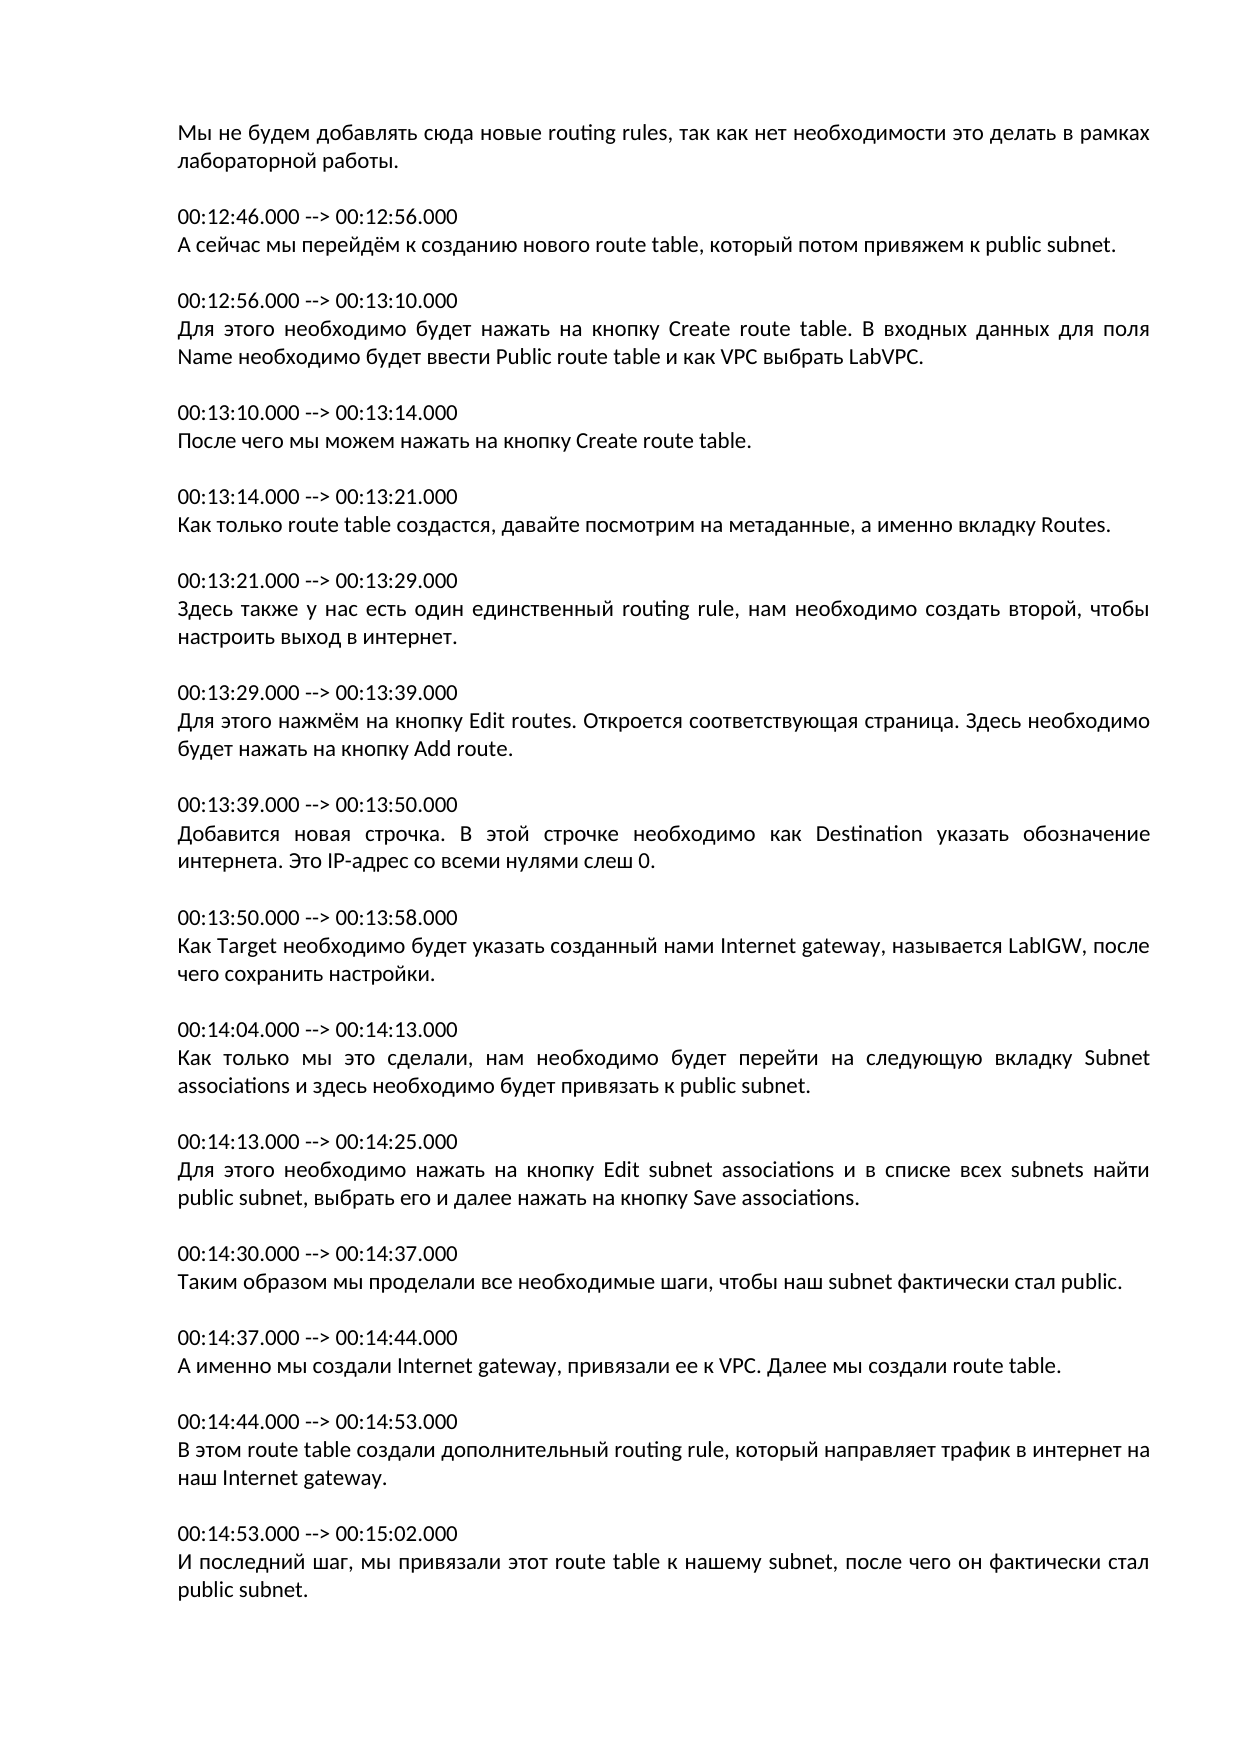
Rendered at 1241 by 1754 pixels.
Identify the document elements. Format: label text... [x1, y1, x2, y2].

text После чего мы можем нажать на кнопку Create route table. [177, 426, 1152, 454]
text 00:14:04.000 --> 00:14:13.000 [177, 1015, 1152, 1043]
text А сейчас мы перейдём к созданию нового route table, который потом привяжем к public subnet. [177, 230, 1152, 258]
text Как Target необходимо будет указать созданный нами Internet gateway, называется LabIGW, после чего сохранить настройки. [177, 931, 1152, 987]
text 00:13:29.000 --> 00:13:39.000 [177, 678, 1152, 707]
text И последний шаг, мы привязали этот route table к нашему subnet, после чего он фактически стал public subnet. [177, 1547, 1152, 1603]
text Для этого необходимо будет нажать на кнопку Create route table. В входных данных для поля Name необходимо будет ввести Public route table и как VPC выбрать LabVPC. [177, 314, 1152, 370]
text Как только route table создастся, давайте посмотрим на метаданные, а именно вкладку Routes. [177, 510, 1152, 538]
text Для этого нажмём на кнопку Edit routes. Откроется соответствующая страница. Здесь необходимо будет нажать на кнопку Add route. [177, 707, 1152, 763]
text Как только мы это сделали, нам необходимо будет перейти на следующую вкладку Subnet associations и здесь необходимо будет привязать к public subnet. [177, 1043, 1152, 1099]
text 00:13:39.000 --> 00:13:50.000 [177, 791, 1152, 819]
text Для этого необходимо нажать на кнопку Edit subnet associations и в списке всех subnets найти public subnet, выбрать его и далее нажать на кнопку Save associations. [177, 1155, 1152, 1211]
text Мы не будем добавлять сюда новые routing rules, так как нет необходимости это делать в рамках лабораторной работы. [177, 118, 1152, 174]
text 00:12:56.000 --> 00:13:10.000 [177, 286, 1152, 314]
text 00:14:53.000 --> 00:15:02.000 [177, 1519, 1152, 1547]
text 00:13:10.000 --> 00:13:14.000 [177, 398, 1152, 426]
text А именно мы создали Internet gateway, привязали ее к VPC. Далее мы создали route table. [177, 1351, 1152, 1379]
text 00:14:13.000 --> 00:14:25.000 [177, 1127, 1152, 1155]
text 00:12:46.000 --> 00:12:56.000 [177, 202, 1152, 230]
text 00:13:21.000 --> 00:13:29.000 [177, 566, 1152, 594]
text 00:13:50.000 --> 00:13:58.000 [177, 903, 1152, 931]
text Добавится новая строчка. В этой строчке необходимо как Destination указать обозначение интернета. Это IP-адрес со всеми нулями слеш 0. [177, 819, 1152, 875]
text 00:13:14.000 --> 00:13:21.000 [177, 482, 1152, 510]
text Здесь также у нас есть один единственный routing rule, нам необходимо создать второй, чтобы настроить выход в интернет. [177, 594, 1152, 651]
text В этом route table создали дополнительный routing rule, который направляет трафик в интернет на наш Internet gateway. [177, 1435, 1152, 1491]
text 00:14:30.000 --> 00:14:37.000 [177, 1239, 1152, 1267]
text Таким образом мы проделали все необходимые шаги, чтобы наш subnet фактически стал public. [177, 1267, 1152, 1295]
text 00:14:37.000 --> 00:14:44.000 [177, 1323, 1152, 1351]
text 00:14:44.000 --> 00:14:53.000 [177, 1407, 1152, 1435]
